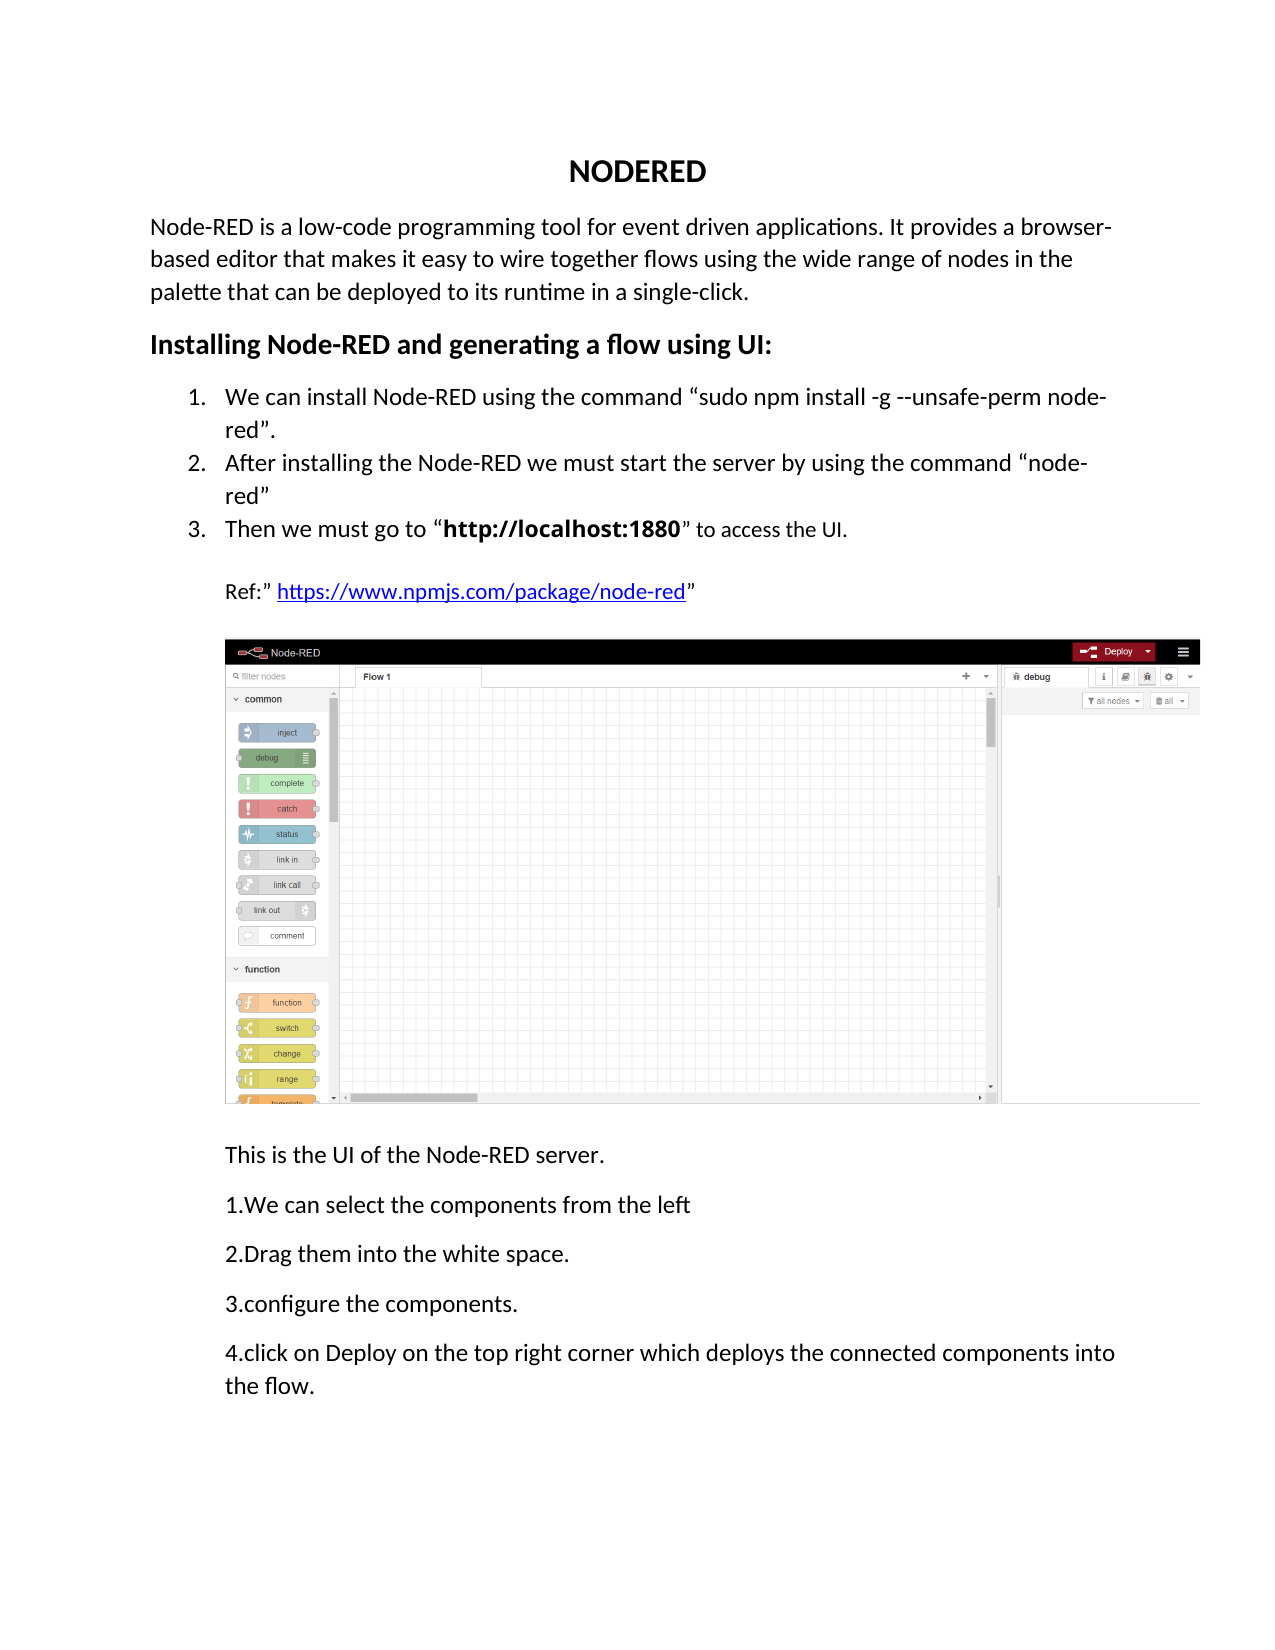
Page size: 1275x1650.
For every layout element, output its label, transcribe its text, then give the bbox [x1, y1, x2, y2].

list Then we must go to “http://localhost:1880” to access the UI. [681, 513, 1125, 544]
list After installing the Node-RED we must start the server by using the command “node-red” [187, 447, 1125, 510]
picture [225, 637, 1200, 1104]
text 3.configure the components. [150, 1288, 1125, 1318]
text Installing Node-RED and generating a flow using UI: [150, 326, 1125, 362]
list Then we must go to “http://localhost:1880” to access the UI. [187, 513, 443, 544]
text Node-RED is a low-code programming tool for event driven applications. It provides a browser-based editor that makes it easy to wire together flows using the wide range of nodes in the palette that can be deployed to its runtime in a single-click. [150, 211, 1125, 307]
text 4.click on Deploy on the top right corner which deploys the connected components into the flow. [225, 1337, 1125, 1401]
text 2.Drag them into the white space. [150, 1238, 1125, 1269]
list We can install Node-RED using the command “sudo npm install -g --unsafe-perm node-red”. [187, 381, 1125, 444]
list Ref:” https://www.npmjs.com/package/node-red” [225, 577, 1125, 605]
list This is the UI of the Node-RED server. [225, 1139, 1125, 1170]
text NODERED [150, 150, 1125, 191]
text 1.We can select the components from the left [150, 1189, 1125, 1219]
